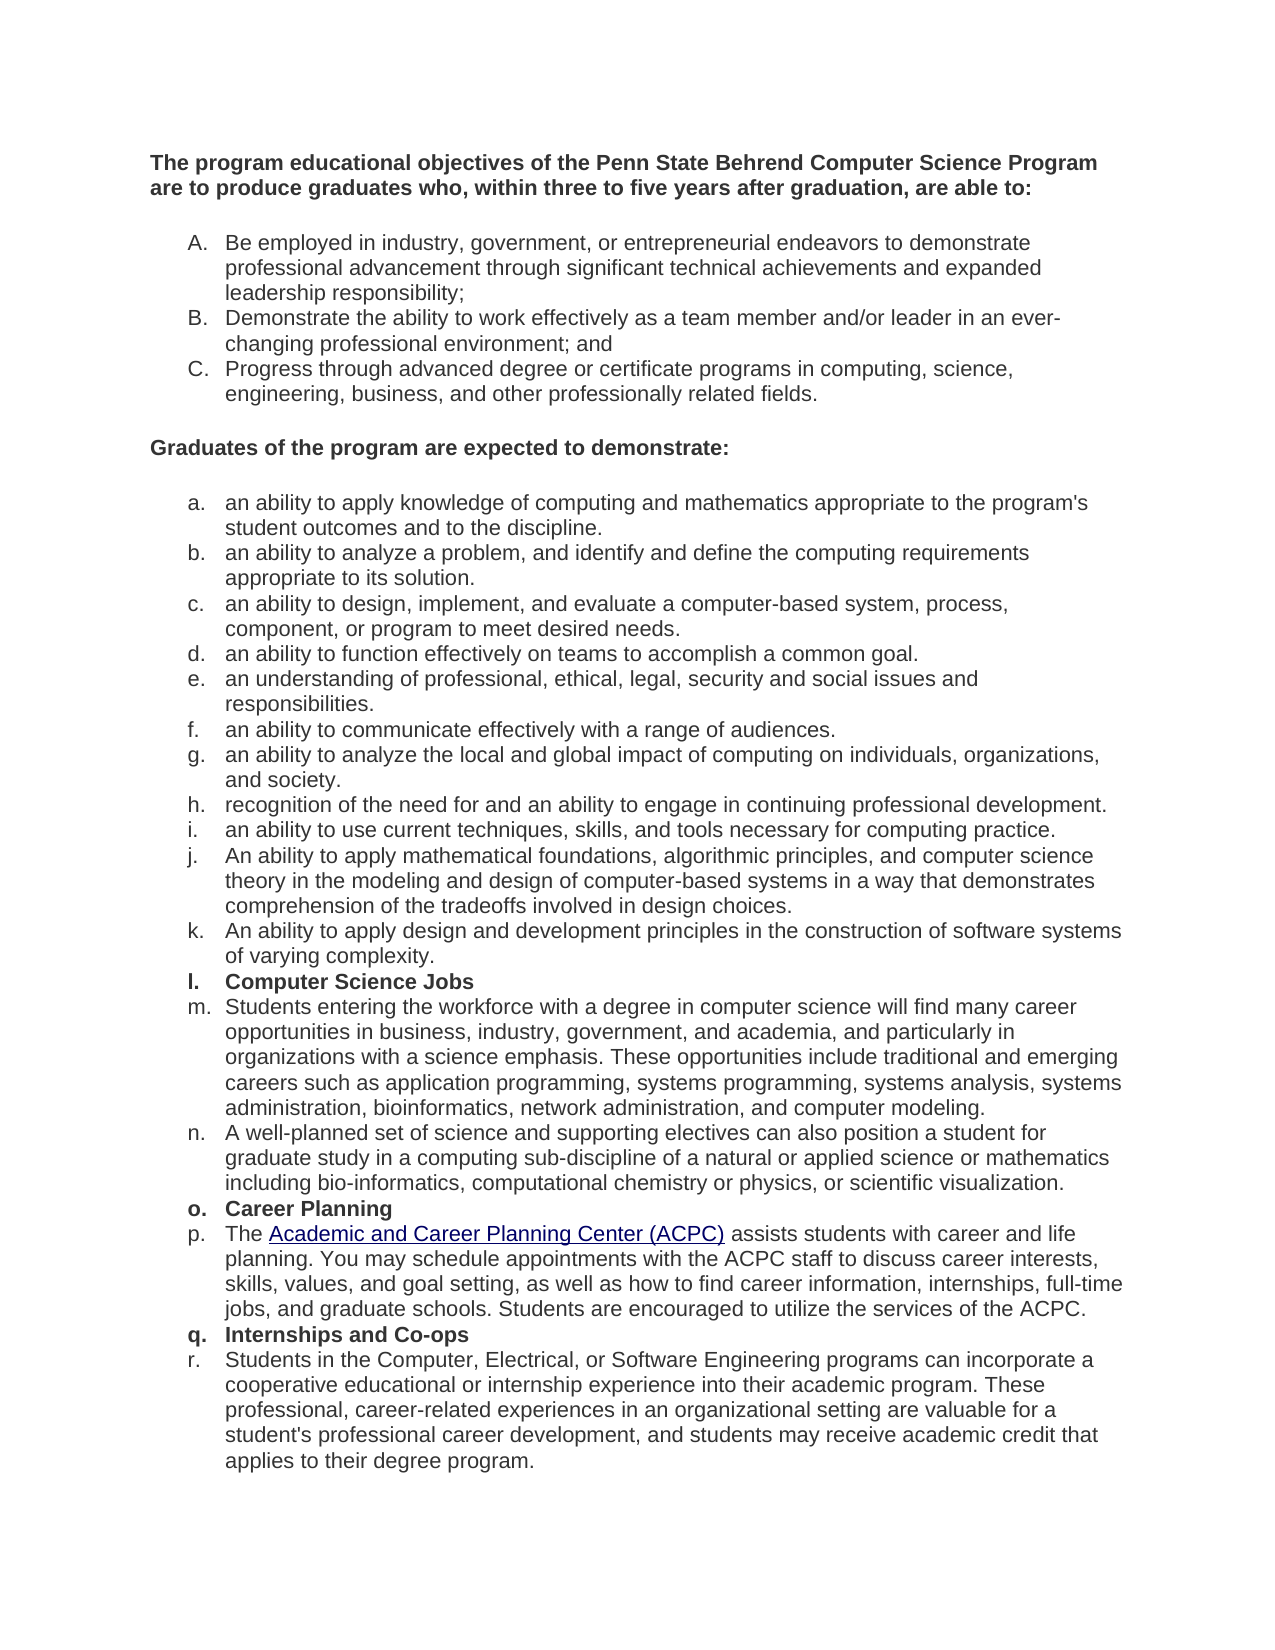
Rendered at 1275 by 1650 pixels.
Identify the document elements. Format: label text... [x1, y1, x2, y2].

list Computer Science Jobs [187, 968, 1125, 994]
list Demonstrate the ability to work effectively as a team member and/or leader in an ever-changing professional environment; and [187, 305, 1125, 356]
list Students in the Computer, Electrical, or Software Engineering programs can incorporate a cooperative educational or internship experience into their academic program. These professional, career-related experiences in an organizational setting are valuable for a student's professional career development, and students may receive academic credit that applies to their degree program. [187, 1347, 1125, 1473]
list an ability to function effectively on teams to accomplish a common goal. [187, 641, 1125, 666]
list Progress through advanced degree or certificate programs in computing, science, engineering, business, and other professionally related fields. [187, 356, 1125, 406]
list Students entering the workforce with a degree in computer science will find many career opportunities in business, industry, government, and academia, and particularly in organizations with a science emphasis. These opportunities include traditional and emerging careers such as application programming, systems programming, systems analysis, systems administration, bioinformatics, network administration, and computer modeling. [187, 994, 1125, 1120]
list Internships and Co-ops [187, 1321, 1125, 1347]
list an ability to analyze a problem, and identify and define the computing requirements appropriate to its solution. [187, 540, 1125, 590]
list an ability to apply knowledge of computing and mathematics appropriate to the program's student outcomes and to the discipline. [187, 489, 1125, 540]
list an ability to communicate effectively with a range of audiences. [187, 716, 1125, 742]
list recognition of the need for and an ability to engage in continuing professional development. [187, 792, 1125, 817]
list an ability to analyze the local and global impact of computing on individuals, organizations, and society. [187, 742, 1125, 792]
list Career Planning [187, 1195, 1125, 1221]
list A well-planned set of science and supporting electives can also position a student for graduate study in a computing sub-discipline of a natural or applied science or mathematics including bio-informatics, computational chemistry or physics, or scientific visualization. [187, 1120, 1125, 1195]
list Be employed in industry, government, or entrepreneurial endeavors to demonstrate professional advancement through significant technical achievements and expanded leadership responsibility; [187, 229, 1125, 305]
list The Academic and Career Planning Center (ACPC) assists students with career and life planning. You may schedule appointments with the ACPC staff to discuss career interests, skills, values, and goal setting, as well as how to find career information, internships, full-time jobs, and graduate schools. Students are encouraged to utilize the services of the ACPC. [187, 1221, 1125, 1321]
text The program educational objectives of the Penn State Behrend Computer Science Program are to produce graduates who, within three to five years after graduation, are able to: [150, 150, 1125, 200]
list an ability to use current techniques, skills, and tools necessary for computing practice. [187, 817, 1125, 842]
list an ability to design, implement, and evaluate a computer-based system, process, component, or program to meet desired needs. [187, 590, 1125, 641]
list An ability to apply design and development principles in the construction of software systems of varying complexity. [187, 918, 1125, 968]
text Graduates of the program are expected to demonstrate: [150, 435, 1125, 460]
list an understanding of professional, ethical, legal, security and social issues and responsibilities. [187, 666, 1125, 716]
list An ability to apply mathematical foundations, algorithmic principles, and computer science theory in the modeling and design of computer-based systems in a way that demonstrates comprehension of the tradeoffs involved in design choices. [187, 842, 1125, 918]
